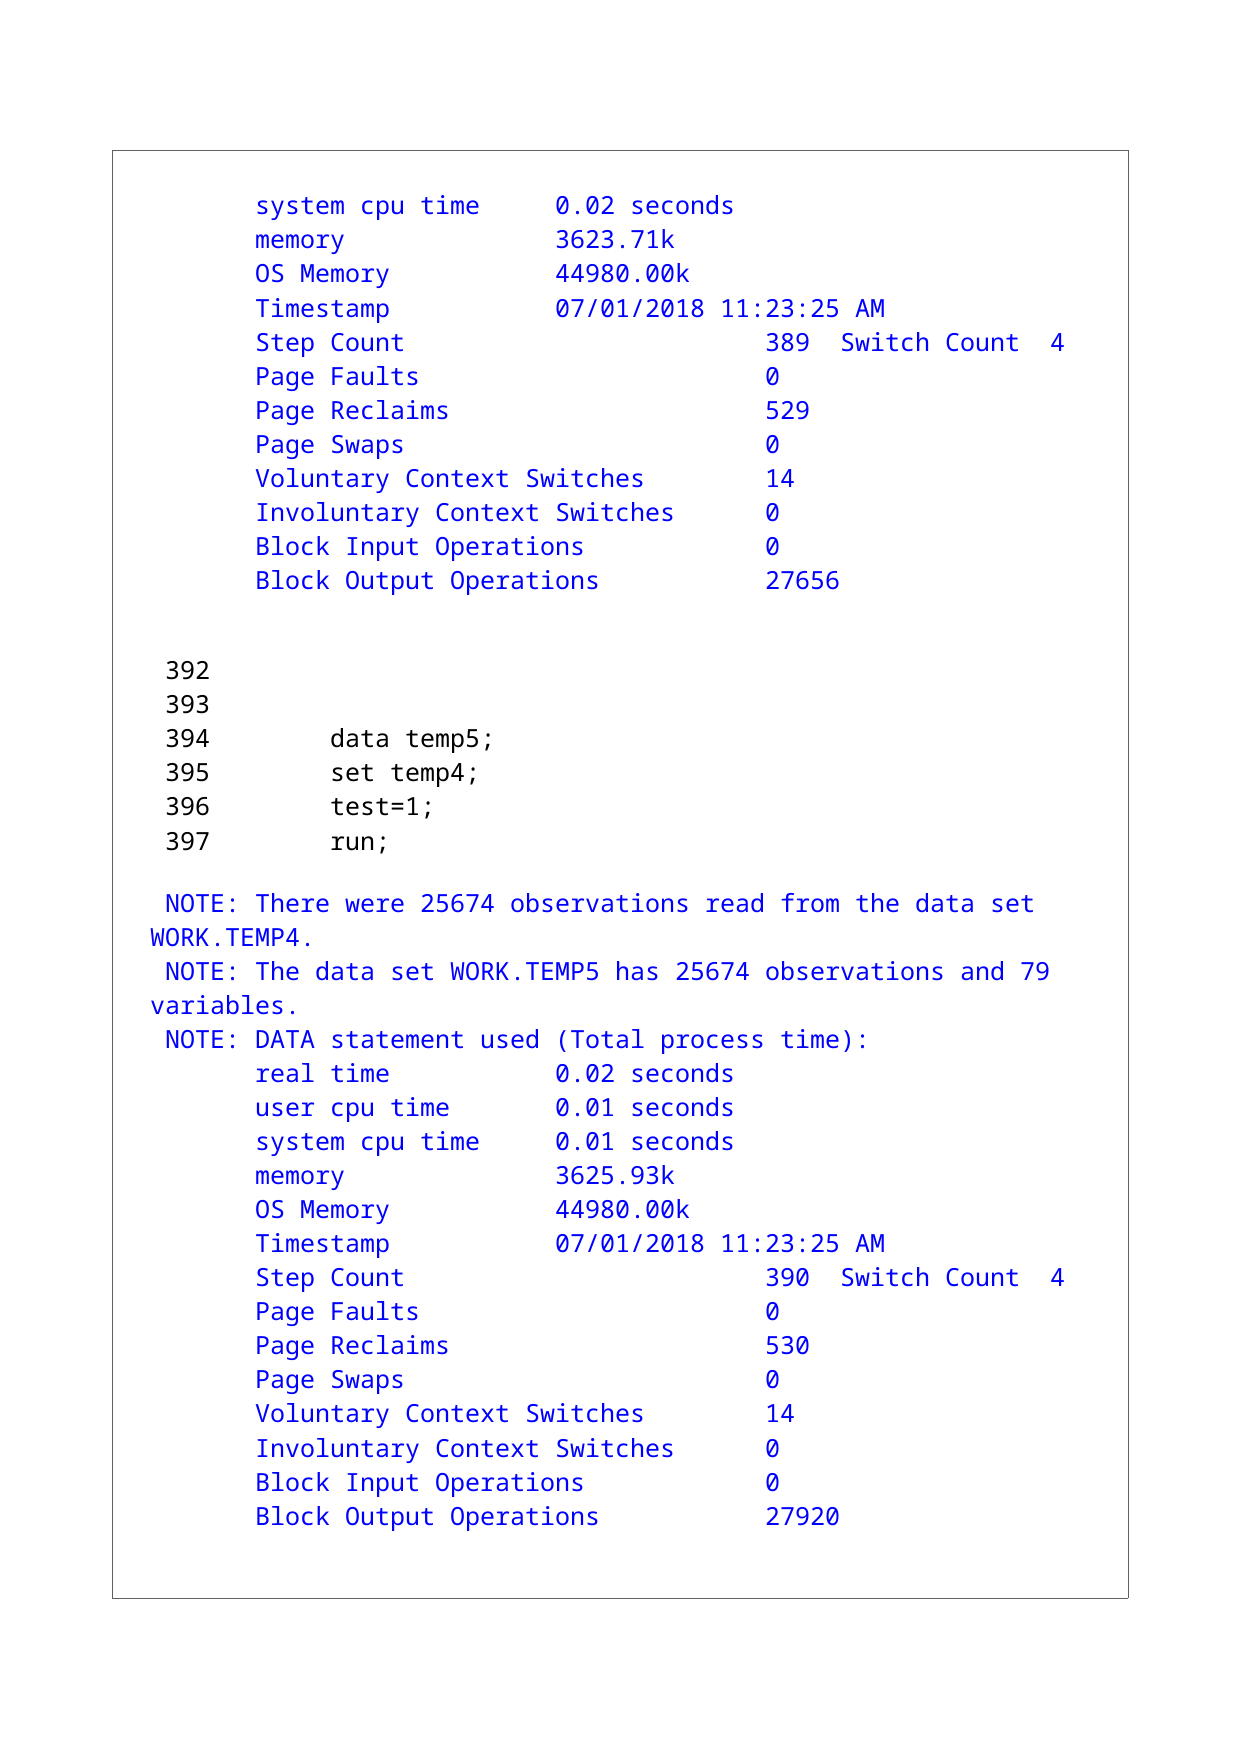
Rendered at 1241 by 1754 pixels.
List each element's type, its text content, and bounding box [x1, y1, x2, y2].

text Involuntary Context Switches 0 [150, 494, 1090, 529]
text OS Memory 44980.00k [150, 256, 1090, 290]
text 392 [150, 653, 1090, 687]
text Page Swaps 0 [150, 1362, 1090, 1396]
text Block Output Operations 27920 [150, 1498, 1090, 1532]
text Block Input Operations 0 [150, 529, 1090, 563]
text Timestamp 07/01/2018 11:23:25 AM [150, 1226, 1090, 1260]
text Voluntary Context Switches 14 [150, 1396, 1090, 1430]
text Page Reclaims 529 [150, 392, 1090, 426]
text memory 3623.71k [150, 222, 1090, 256]
text real time 0.02 seconds [150, 1056, 1090, 1089]
text Step Count 390 Switch Count 4 [150, 1260, 1090, 1294]
text user cpu time 0.01 seconds [150, 1089, 1090, 1124]
text OS Memory 44980.00k [150, 1192, 1090, 1226]
text 396 test=1; [150, 789, 1090, 823]
text NOTE: There were 25674 observations read from the data set WORK.TEMP4. [150, 885, 1090, 953]
text Block Output Operations 27656 [150, 563, 1090, 597]
text Step Count 389 Switch Count 4 [150, 324, 1090, 358]
text NOTE: The data set WORK.TEMP5 has 25674 observations and 79 variables. [150, 953, 1090, 1021]
text Page Faults 0 [150, 358, 1090, 392]
text 394 data temp5; [150, 721, 1090, 755]
text 395 set temp4; [150, 755, 1090, 789]
text NOTE: DATA statement used (Total process time): [150, 1021, 1090, 1056]
text 397 run; [150, 823, 1090, 857]
text system cpu time 0.01 seconds [150, 1124, 1090, 1158]
text 393 [150, 687, 1090, 721]
text system cpu time 0.02 seconds [113, 151, 1128, 222]
text Block Input Operations 0 [150, 1464, 1090, 1498]
text Involuntary Context Switches 0 [150, 1430, 1090, 1464]
text Page Faults 0 [150, 1294, 1090, 1328]
text Page Swaps 0 [150, 426, 1090, 461]
text Timestamp 07/01/2018 11:23:25 AM [150, 290, 1090, 324]
text Voluntary Context Switches 14 [150, 461, 1090, 494]
text Page Reclaims 530 [150, 1328, 1090, 1362]
text memory 3625.93k [150, 1158, 1090, 1192]
